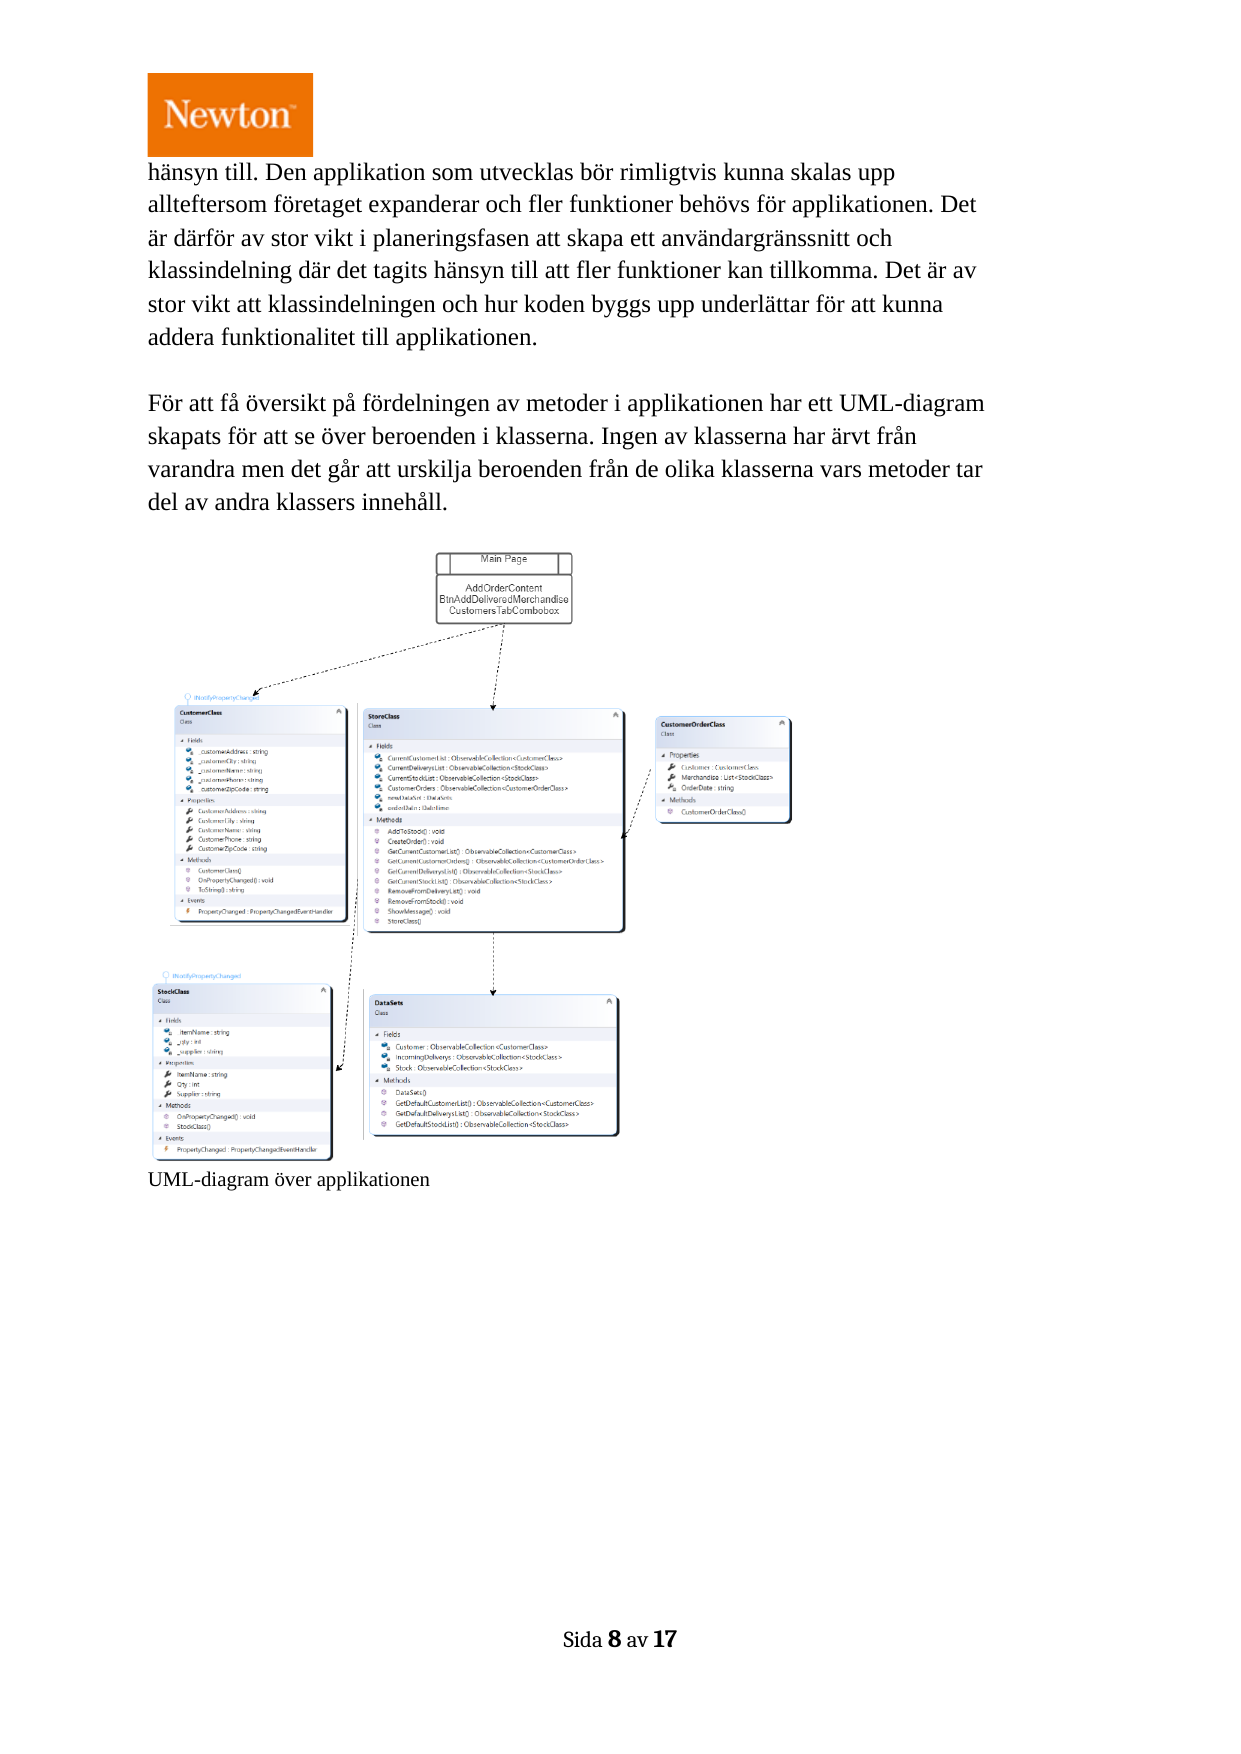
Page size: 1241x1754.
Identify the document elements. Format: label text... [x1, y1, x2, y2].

picture [147, 552, 794, 1164]
picture [147, 73, 314, 157]
